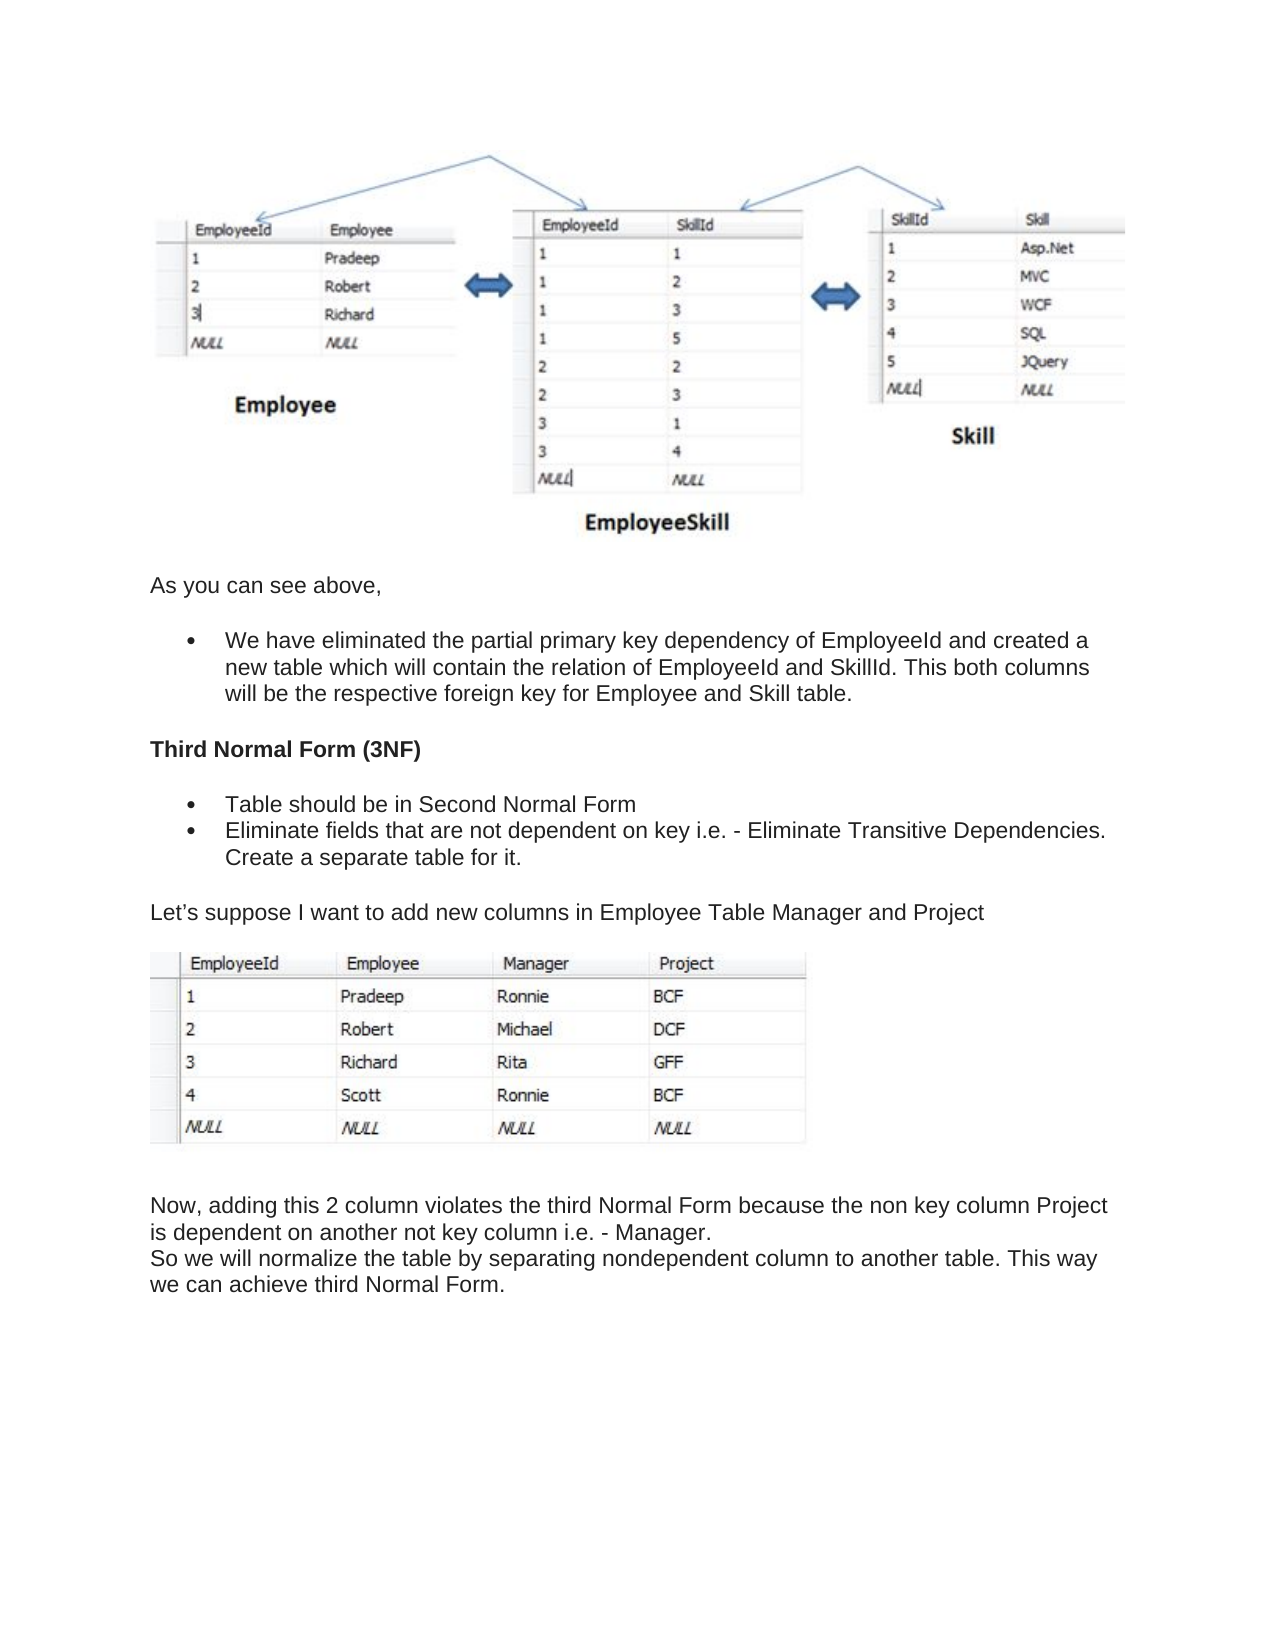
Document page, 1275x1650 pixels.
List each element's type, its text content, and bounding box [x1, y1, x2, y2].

list Table should be in Second Normal Form [187, 791, 1125, 817]
list We have eliminated the partial primary key dependency of EmployeeId and created a new table which will contain the relation of EmployeeId and SkillId. This both columns will be the respective foreign key for Employee and Skill table. [187, 627, 1125, 706]
picture [150, 150, 1125, 542]
list Eliminate fields that are not dependent on key i.e. - Eliminate Transitive Dependencies. Create a separate table for it. [187, 817, 1125, 870]
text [150, 899, 1125, 1324]
text As you can see above, [150, 572, 1125, 598]
picture [150, 952, 815, 1166]
text Third Normal Form (3NF) [150, 736, 1125, 762]
